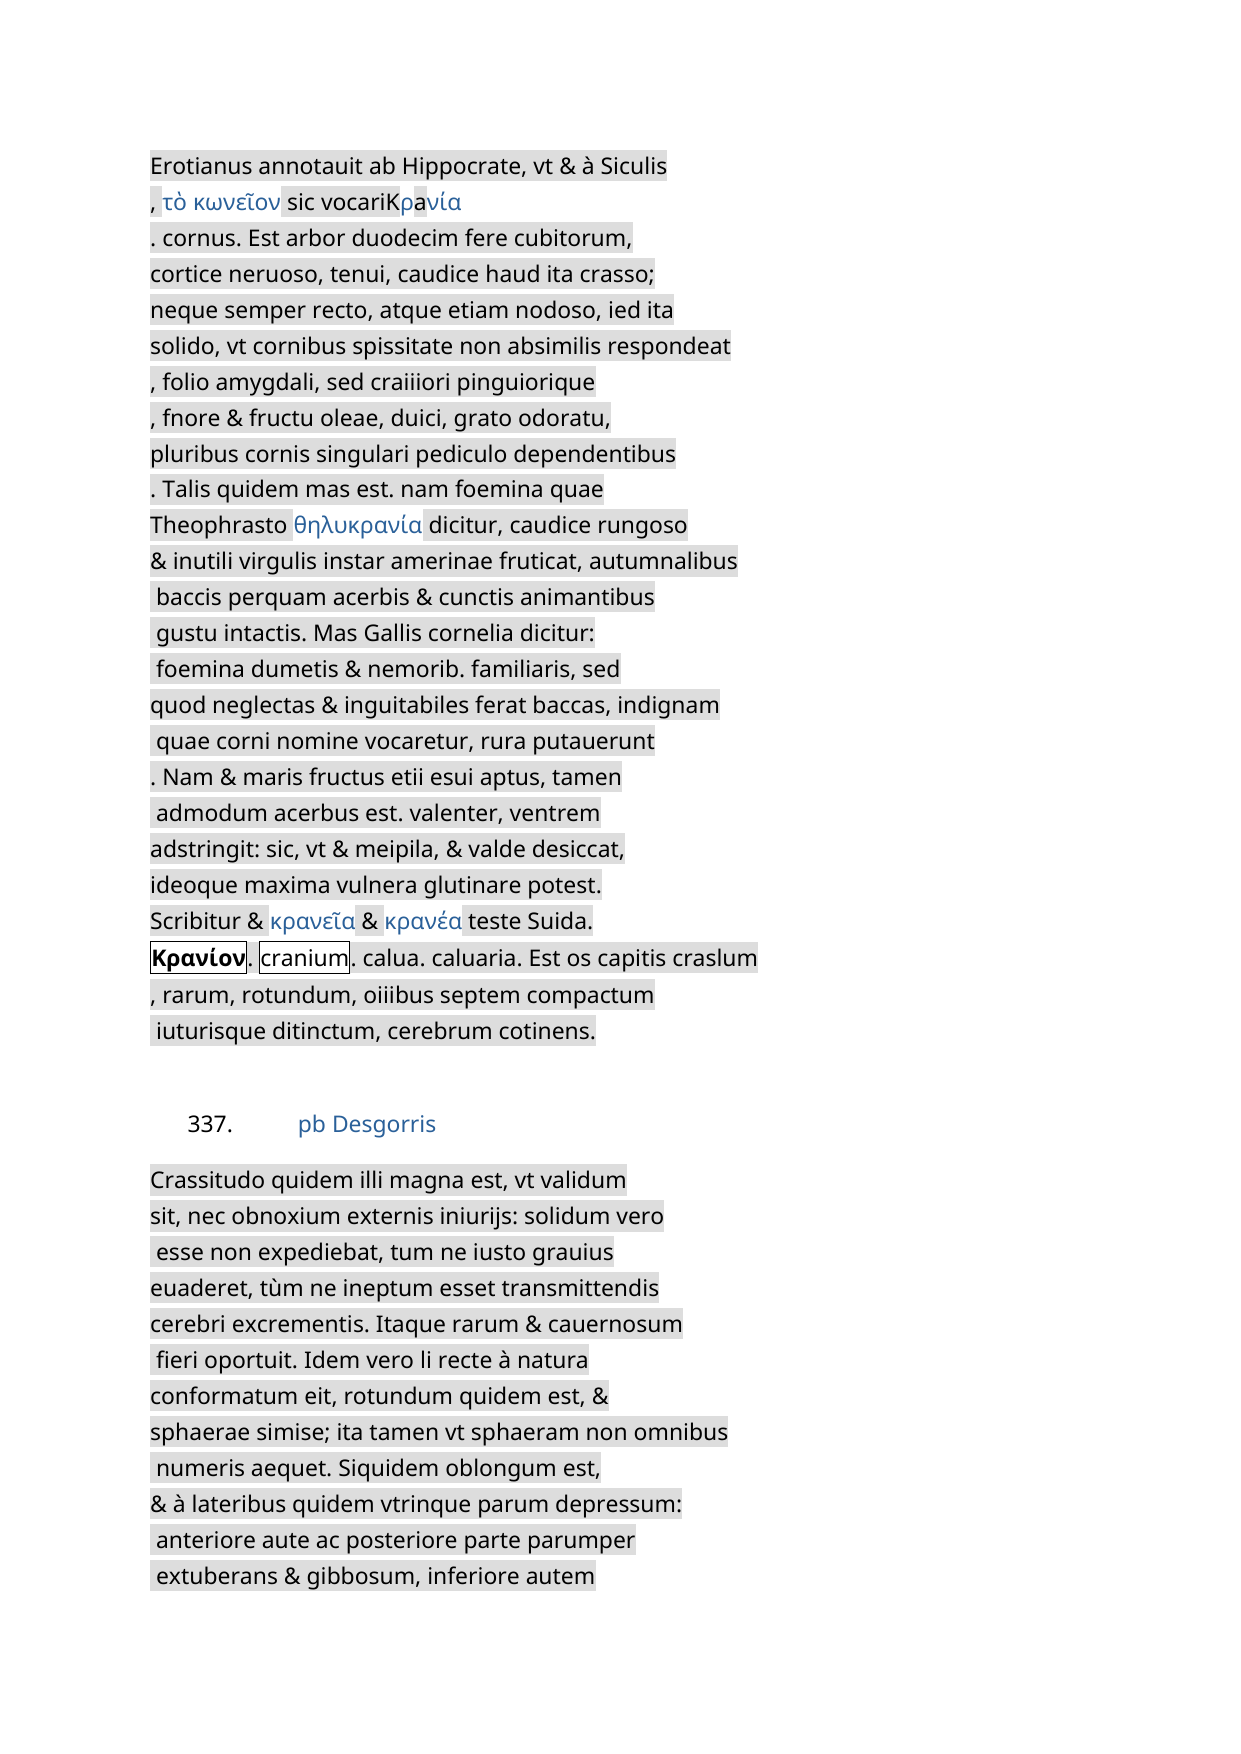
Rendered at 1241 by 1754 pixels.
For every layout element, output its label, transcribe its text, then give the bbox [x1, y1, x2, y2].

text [150, 1164, 1090, 1591]
list pb Desgorris [187, 1108, 1090, 1139]
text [150, 150, 1090, 1082]
